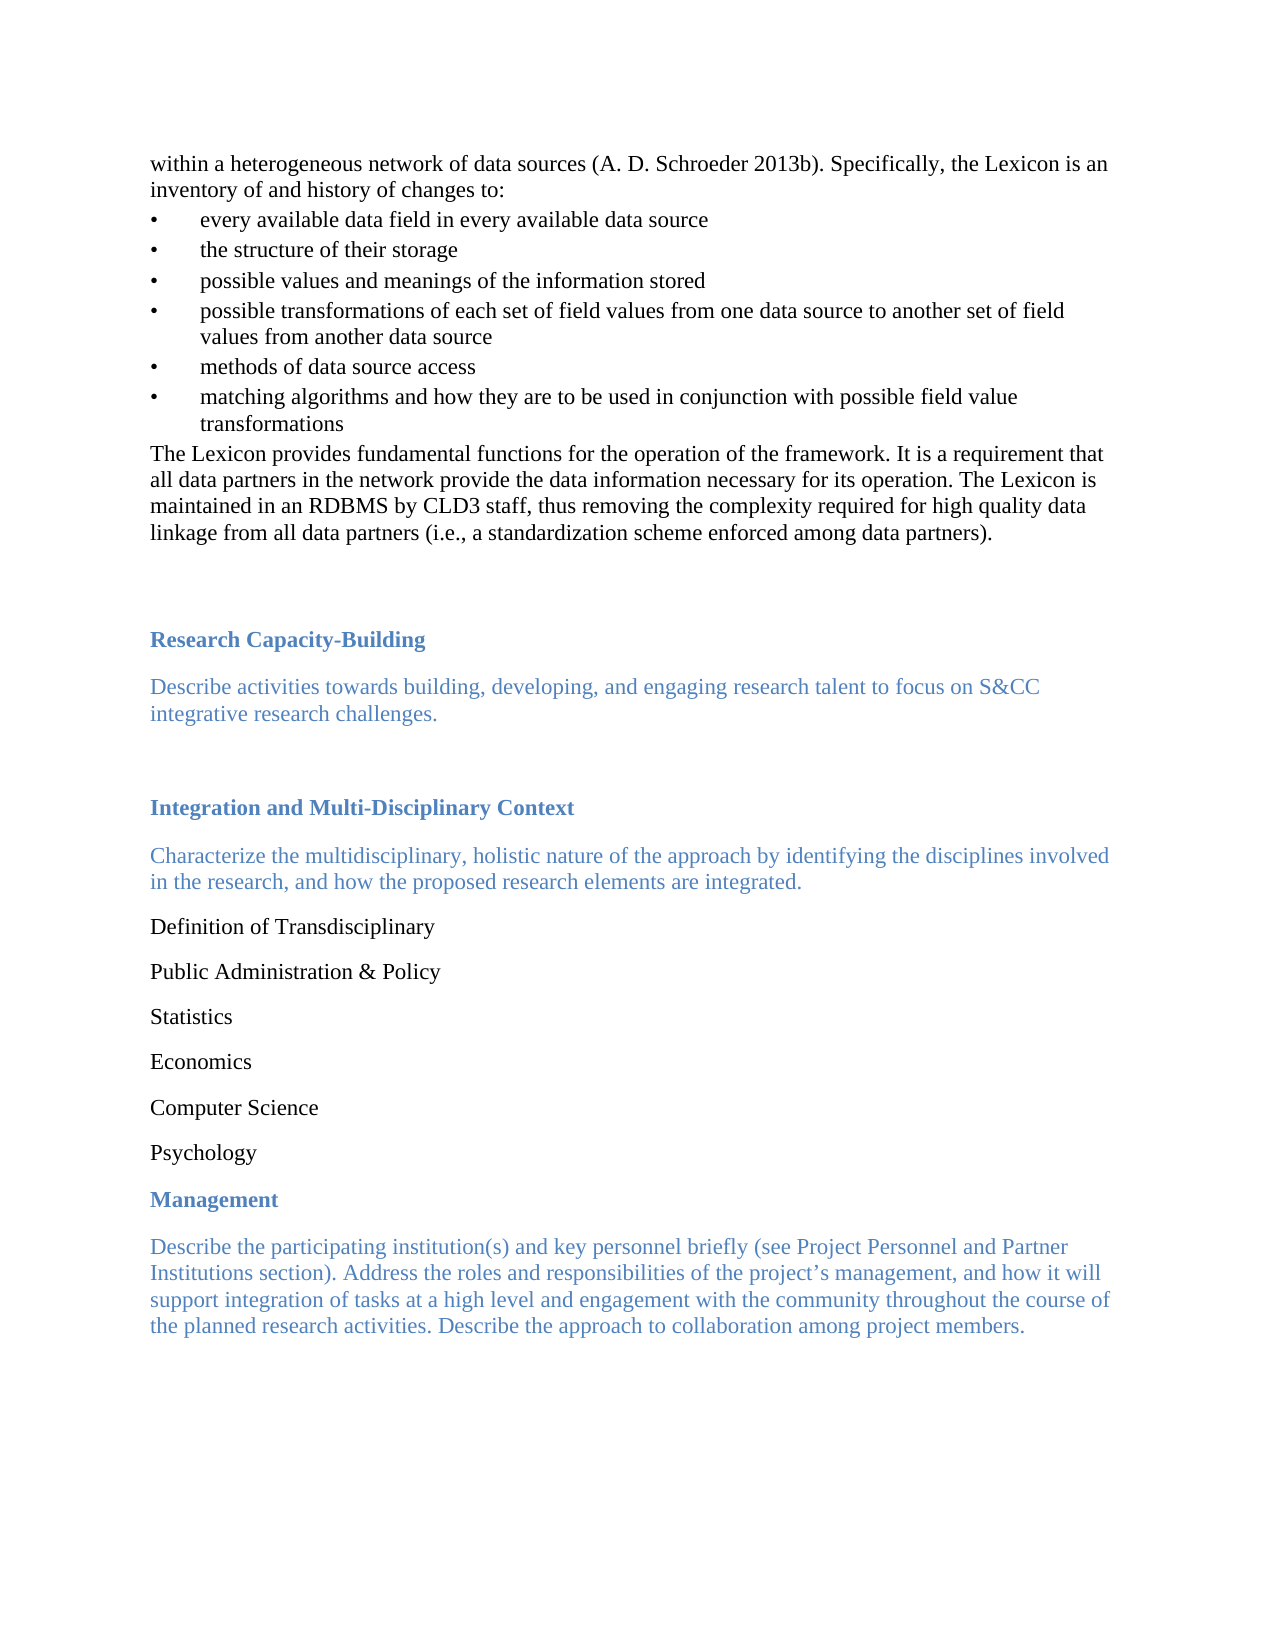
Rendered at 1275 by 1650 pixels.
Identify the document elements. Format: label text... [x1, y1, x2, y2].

subtitle Describe the participating institution(s) and key personnel briefly (see Project Personnel and Partner Institutions section). Address the roles and responsibilities of the project’s management, and how it will support integration of tasks at a high level and engagement with the community throughout the course of the planned research activities. Describe the approach to collaboration among project members. [150, 1233, 1125, 1338]
subtitle Research Capacity-Building [150, 626, 1125, 653]
list matching algorithms and how they are to be used in conjunction with possible field value transformations [150, 383, 1125, 436]
subtitle Describe activities towards building, developing, and engaging research talent to focus on S&CC integrative research challenges. [150, 673, 1125, 726]
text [150, 150, 1125, 203]
list every available data field in every available data source [150, 206, 1125, 233]
list possible transformations of each set of field values from one data source to another set of field values from another data source [150, 297, 1125, 349]
text Psychology [150, 1139, 1125, 1165]
text Computer Science [150, 1093, 1125, 1120]
text Definition of Transdisciplinary [150, 913, 1125, 939]
list methods of data source access [150, 353, 1125, 379]
subtitle Management [150, 1186, 1125, 1212]
list the structure of their storage [150, 237, 1125, 263]
text Public Administration & Policy [150, 958, 1125, 984]
text The Lexicon provides fundamental functions for the operation of the framework. It is a requirement that all data partners in the network provide the data information necessary for its operation. The Lexicon is maintained in an RDBMS by CLD3 staff, thus removing the complexity required for high quality data linkage from all data partners (i.e., a standardization scheme enforced among data partners). [150, 440, 1125, 545]
subtitle Integration and Multi-Disciplinary Context [150, 794, 1125, 821]
list possible values and meanings of the information stored [150, 267, 1125, 293]
text Statistics [150, 1003, 1125, 1030]
text Economics [150, 1048, 1125, 1075]
subtitle Characterize the multidisciplinary, holistic nature of the approach by identifying the disciplines involved in the research, and how the proposed research elements are integrated. [150, 842, 1125, 894]
